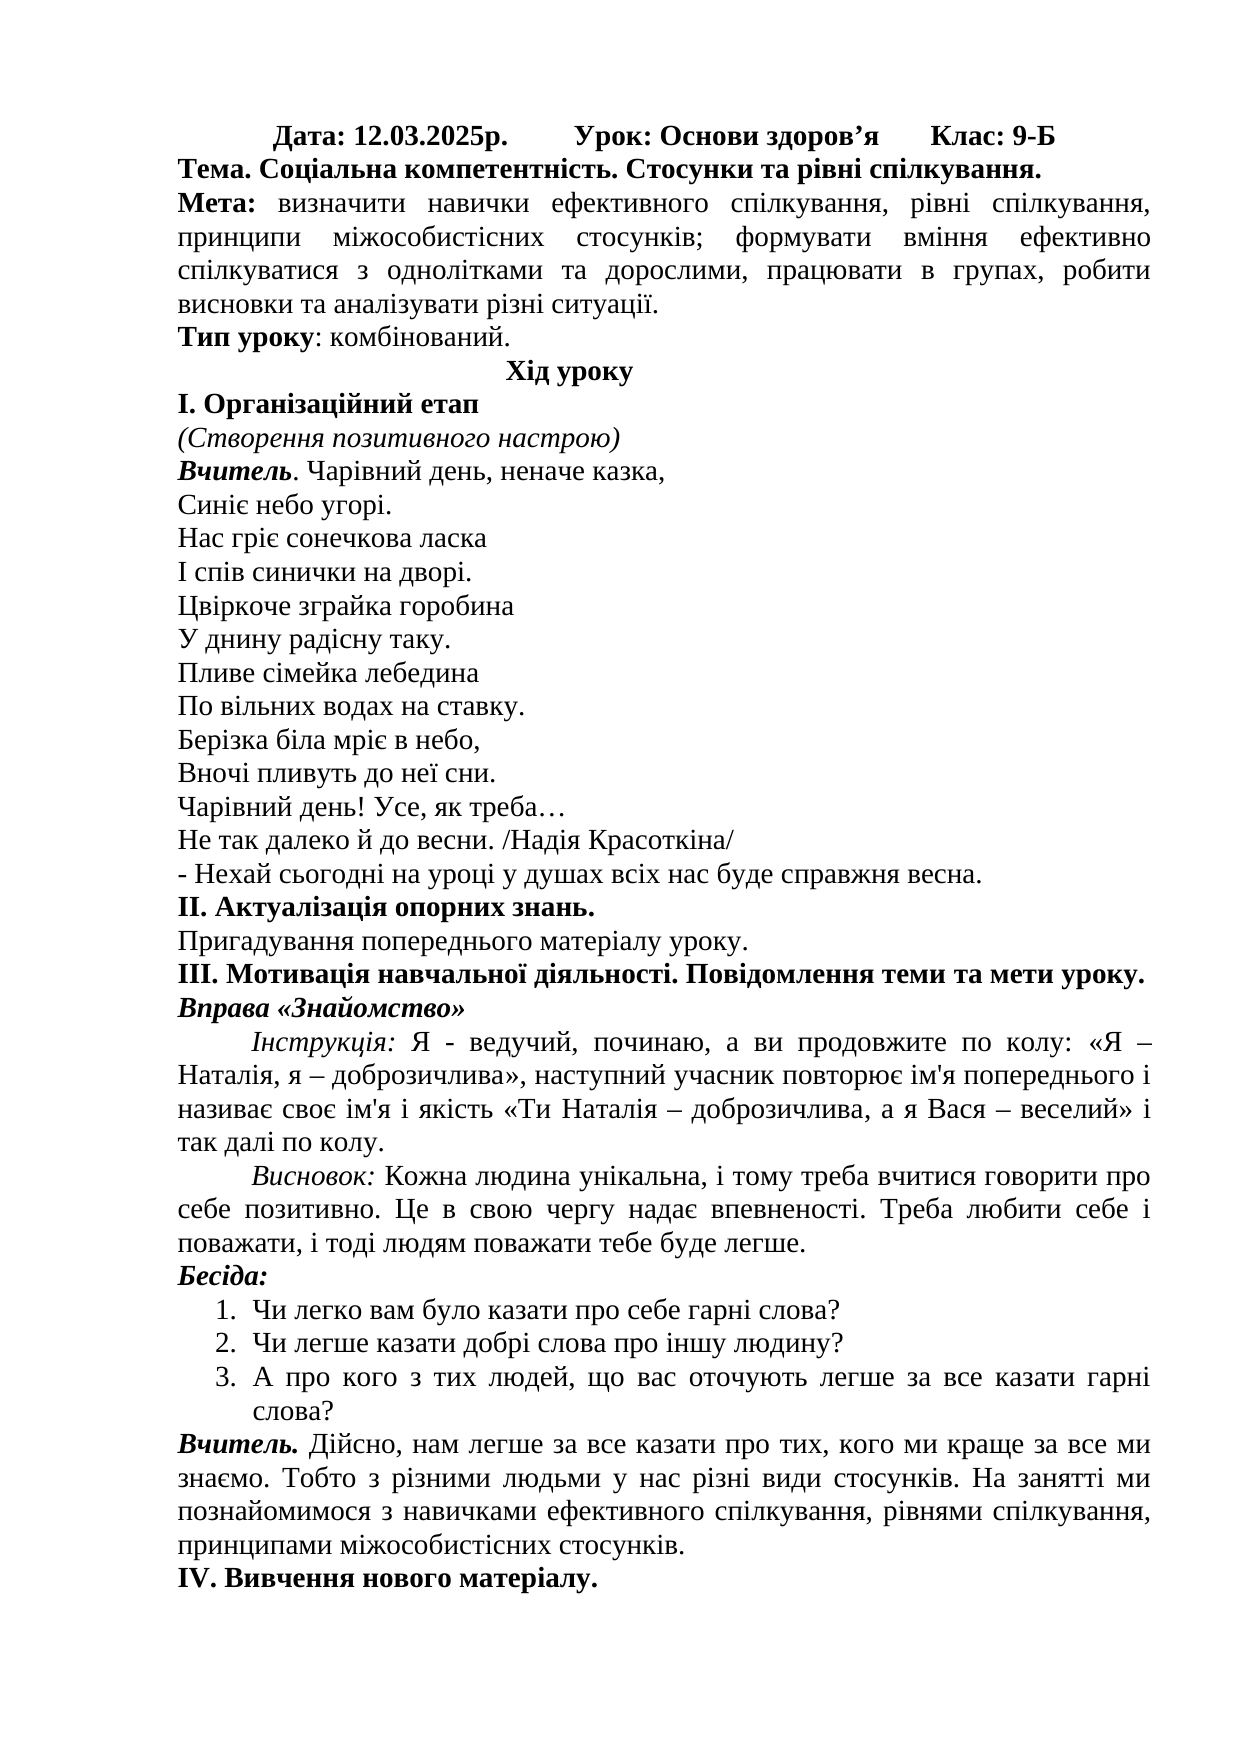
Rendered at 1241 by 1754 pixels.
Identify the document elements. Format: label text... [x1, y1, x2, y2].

text Вчитель. Чарівний день, неначе казка, Синіє небо угорі. Нас гріє сонечкова ласка І спів синички на дворі. Цвіркоче зграйка горобина У днину радісну таку. Пливе сімейка лебедина По вільних водах на ставку. Берізка біла мріє в небо, Вночі пливуть до неї сни. Чарівний день! Усе, як треба… Не так далеко й до весни. /Надія Красоткіна/ [177, 453, 1152, 856]
text Вправа «Знайомство» [177, 990, 1152, 1024]
text Інструкція: Я - ведучий, починаю, а ви продовжите по колу: «Я – Наталія, я – доброзичлива», наступний учасник повторює ім'я попереднього і називає своє ім'я і якість «Ти Наталія – доброзичлива, а я Вася – веселий» і так далі по колу. [177, 1024, 1152, 1158]
text Тип уроку: комбінований. [177, 319, 1152, 353]
text ІV. Вивчення нового матеріалу. [177, 1560, 1152, 1594]
list Чи легше казати добрі слова про іншу людину? [215, 1326, 1152, 1359]
list Чи легко вам було казати про себе гарні слова? [215, 1292, 1152, 1326]
text Тема. Соціальна компетентність. Стосунки та рівні спілкування. [177, 152, 1152, 185]
text Пригадування попереднього матеріалу уроку. [177, 923, 1152, 957]
list - Нехай сьогодні на уроці у душах всіх нас буде справжня весна. [177, 856, 1152, 889]
text Мета: визначити навички ефективного спілкування, рівні спілкування, принципи міжособистісних стосунків; формувати вміння ефективно спілкуватися з однолітками та дорослими, працювати в групах, робити висновки та аналізувати різні ситуації. [177, 185, 1152, 319]
text Хід уроку [177, 353, 1152, 386]
text Дата: 12.03.2025р. Урок: Основи здоров’я Клас: 9-Б [177, 118, 1152, 152]
text І. Організаційний етап [177, 386, 1152, 420]
text Вчитель. Дійсно, нам легше за все казати про тих, кого ми краще за все ми знаємо. Тобто з різними людьми у нас різні види стосунків. На занятті ми познайомимося з навичками ефективного спілкування, рівнями спілкування, принципами міжособистісних стосунків. [177, 1426, 1152, 1560]
list А про кого з тих людей, що вас оточують легше за все казати гарні слова? [215, 1359, 1152, 1426]
text Висновок: Кожна людина унікальна, і тому треба вчитися говорити про себе позитивно. Це в свою чергу надає впевненості. Треба любити себе і поважати, і тоді людям поважати тебе буде легше. [177, 1158, 1152, 1258]
text ІІІ. Мотивація навчальної діяльності. Повідомлення теми та мети уроку. [177, 957, 1152, 990]
text ІІ. Актуалізація опорних знань. [177, 889, 1152, 923]
text Бесіда: [177, 1258, 1152, 1292]
text (Створення позитивного настрою) [177, 420, 1152, 453]
